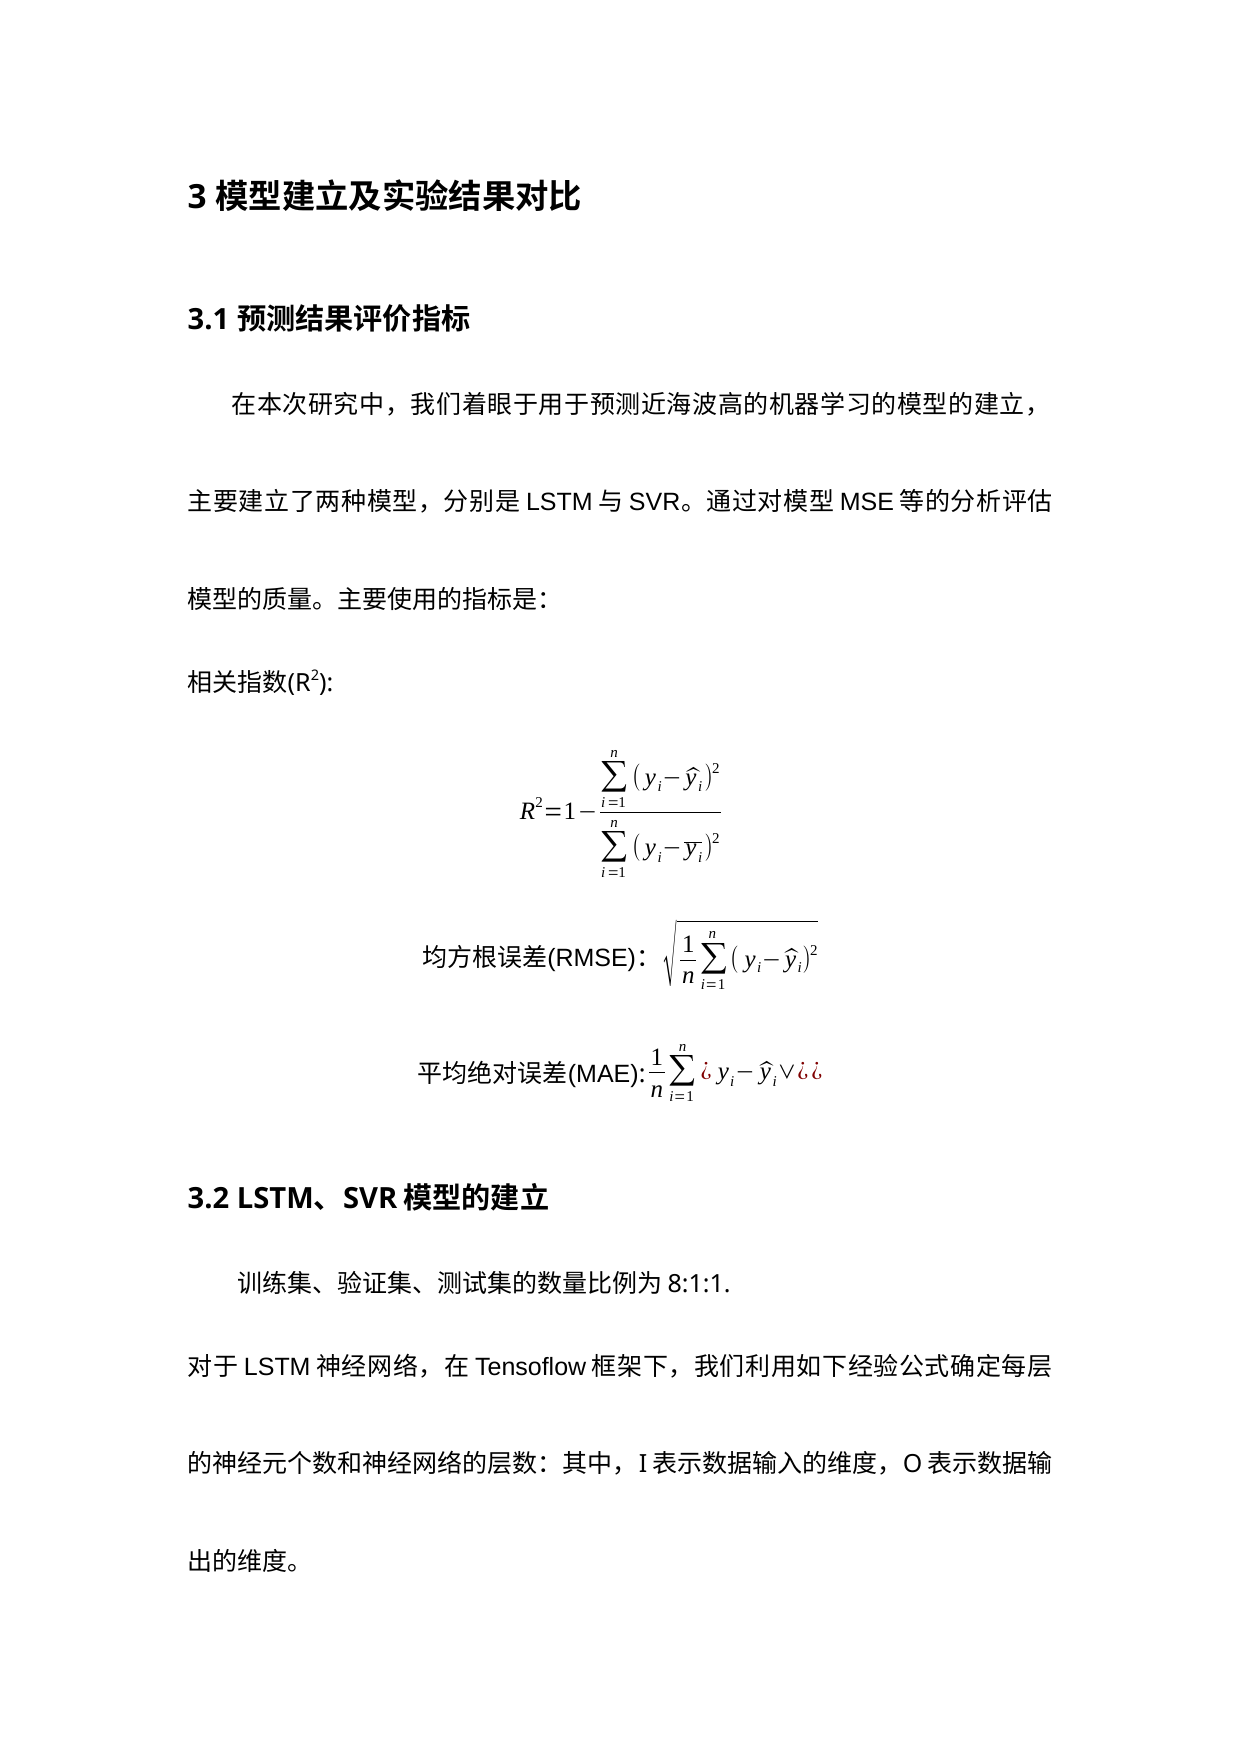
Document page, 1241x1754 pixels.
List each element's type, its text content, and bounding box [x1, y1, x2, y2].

text 在本次研究中，我们着眼于用于预测近海波高的机器学习的模型的建立，主要建立了两种模型，分别是LSTM与SVR。通过对模型MSE等的分析评估模型的质量。主要使用的指标是： [187, 370, 1053, 630]
text 相关指数(R2): [187, 648, 1053, 713]
subtitle 3.2 LSTM、SVR模型的建立 [187, 1163, 1053, 1228]
text 平均绝对误差(MAE): [187, 1023, 1053, 1120]
subtitle 3.1 预测结果评价指标 [187, 284, 1053, 349]
text 训练集、验证集、测试集的数量比例为8:1:1. [187, 1249, 1053, 1314]
text 均方根误差(RMSE)： [187, 907, 1053, 1004]
text 对于LSTM神经网络，在Tensoflow框架下，我们利用如下经验公式确定每层的神经元个数和神经网络的层数：其中，I表示数据输入的维度，O表示数据输出的维度。 [187, 1332, 1053, 1592]
subtitle 3 模型建立及实验结果对比 [187, 162, 1053, 227]
